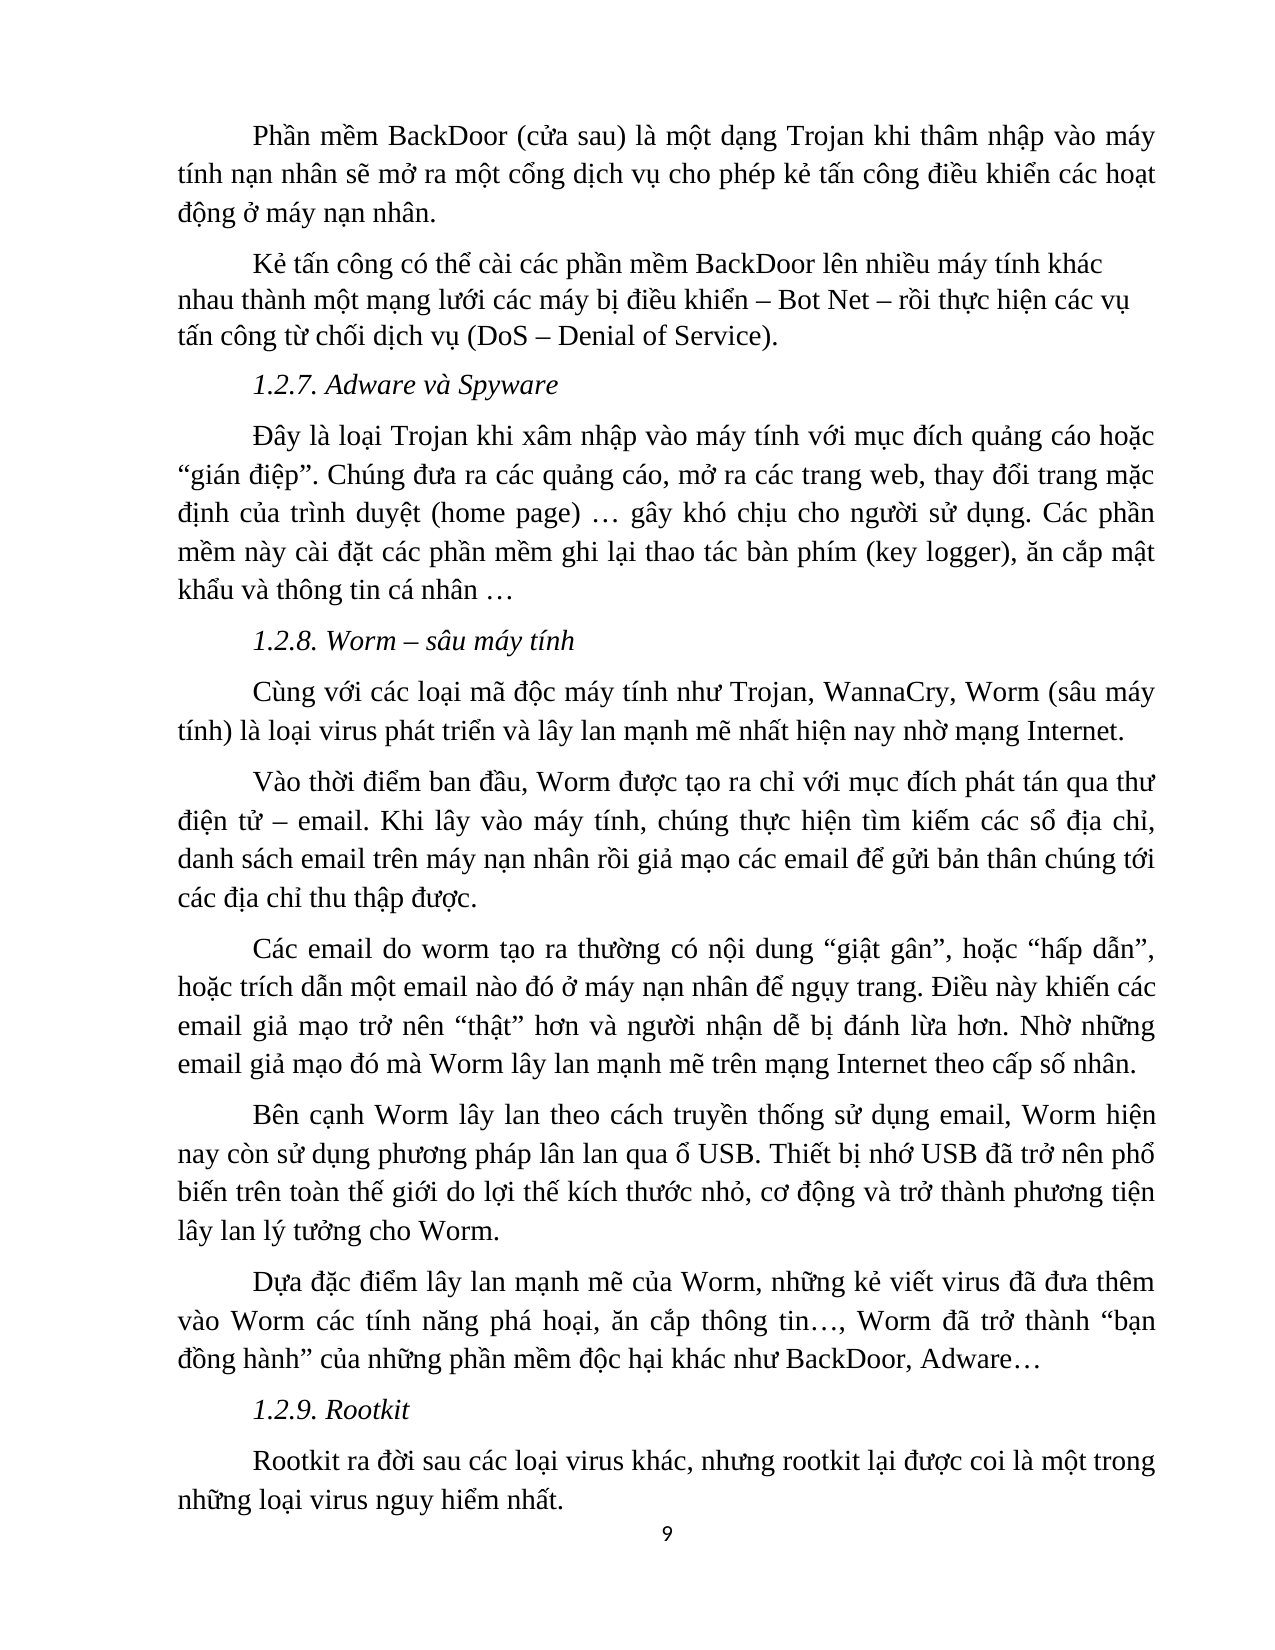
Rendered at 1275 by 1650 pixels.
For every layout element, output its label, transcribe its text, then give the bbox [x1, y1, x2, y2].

text 1.2.7. Adware và Spyware [177, 367, 1157, 401]
text 1.2.9. Rootkit [177, 1392, 1157, 1426]
text 1.2.8. Worm – sâu máy tính [177, 623, 1157, 657]
text Phần mềm BackDoor (cửa sau) là một dạng Trojan khi thâm nhập vào máy tính nạn nhân sẽ mở ra một cổng dịch vụ cho phép kẻ tấn công điều khiển các hoạt động ở máy nạn nhân. [177, 118, 1157, 229]
text Đây là loại Trojan khi xâm nhập vào máy tính với mục đích quảng cáo hoặc “gián điệp”. Chúng đưa ra các quảng cáo, mở ra các trang web, thay đổi trang mặc định của trình duyệt (home page) … gây khó chịu cho người sử dụng. Các phần mềm này cài đặt các phần mềm ghi lại thao tác bàn phím (key logger), ăn cắp mật khẩu và thông tin cá nhân … [177, 418, 1157, 606]
text Dựa đặc điểm lây lan mạnh mẽ của Worm, những kẻ viết virus đã đưa thêm vào Worm các tính năng phá hoại, ăn cắp thông tin…, Worm đã trở thành “bạn đồng hành” của những phần mềm độc hại khác như BackDoor, Adware… [177, 1264, 1157, 1375]
text Cùng với các loại mã độc máy tính như Trojan, WannaCry, Worm (sâu máy tính) là loại virus phát triển và lây lan mạnh mẽ nhất hiện nay nhờ mạng Internet. [177, 674, 1157, 747]
text Rootkit ra đời sau các loại virus khác, nhưng rootkit lại được coi là một trong những loại virus nguy hiểm nhất. [177, 1443, 1157, 1515]
text Vào thời điểm ban đầu, Worm được tạo ra chỉ với mục đích phát tán qua thư điện tử – email. Khi lây vào máy tính, chúng thực hiện tìm kiếm các sổ địa chỉ, danh sách email trên máy nạn nhân rồi giả mạo các email để gửi bản thân chúng tới các địa chỉ thu thập được. [177, 764, 1157, 913]
text Các email do worm tạo ra thường có nội dung “giật gân”, hoặc “hấp dẫn”, hoặc trích dẫn một email nào đó ở máy nạn nhân để ngụy trang. Điều này khiến các email giả mạo trở nên “thật” hơn và người nhận dễ bị đánh lừa hơn. Nhờ những email giả mạo đó mà Worm lây lan mạnh mẽ trên mạng Internet theo cấp số nhân. [177, 931, 1157, 1080]
text Kẻ tấn công có thể cài các phần mềm BackDoor lên nhiều máy tính khác nhau thành một mạng lưới các máy bị điều khiển – Bot Net – rồi thực hiện các vụ tấn công từ chối dịch vụ (DoS – Denial of Service). [177, 246, 1157, 352]
text Bên cạnh Worm lây lan theo cách truyền thống sử dụng email, Worm hiện nay còn sử dụng phương pháp lân lan qua ổ USB. Thiết bị nhớ USB đã trở nên phổ biến trên toàn thế giới do lợi thế kích thước nhỏ, cơ động và trở thành phương tiện lây lan lý tưởng cho Worm. [177, 1097, 1157, 1247]
